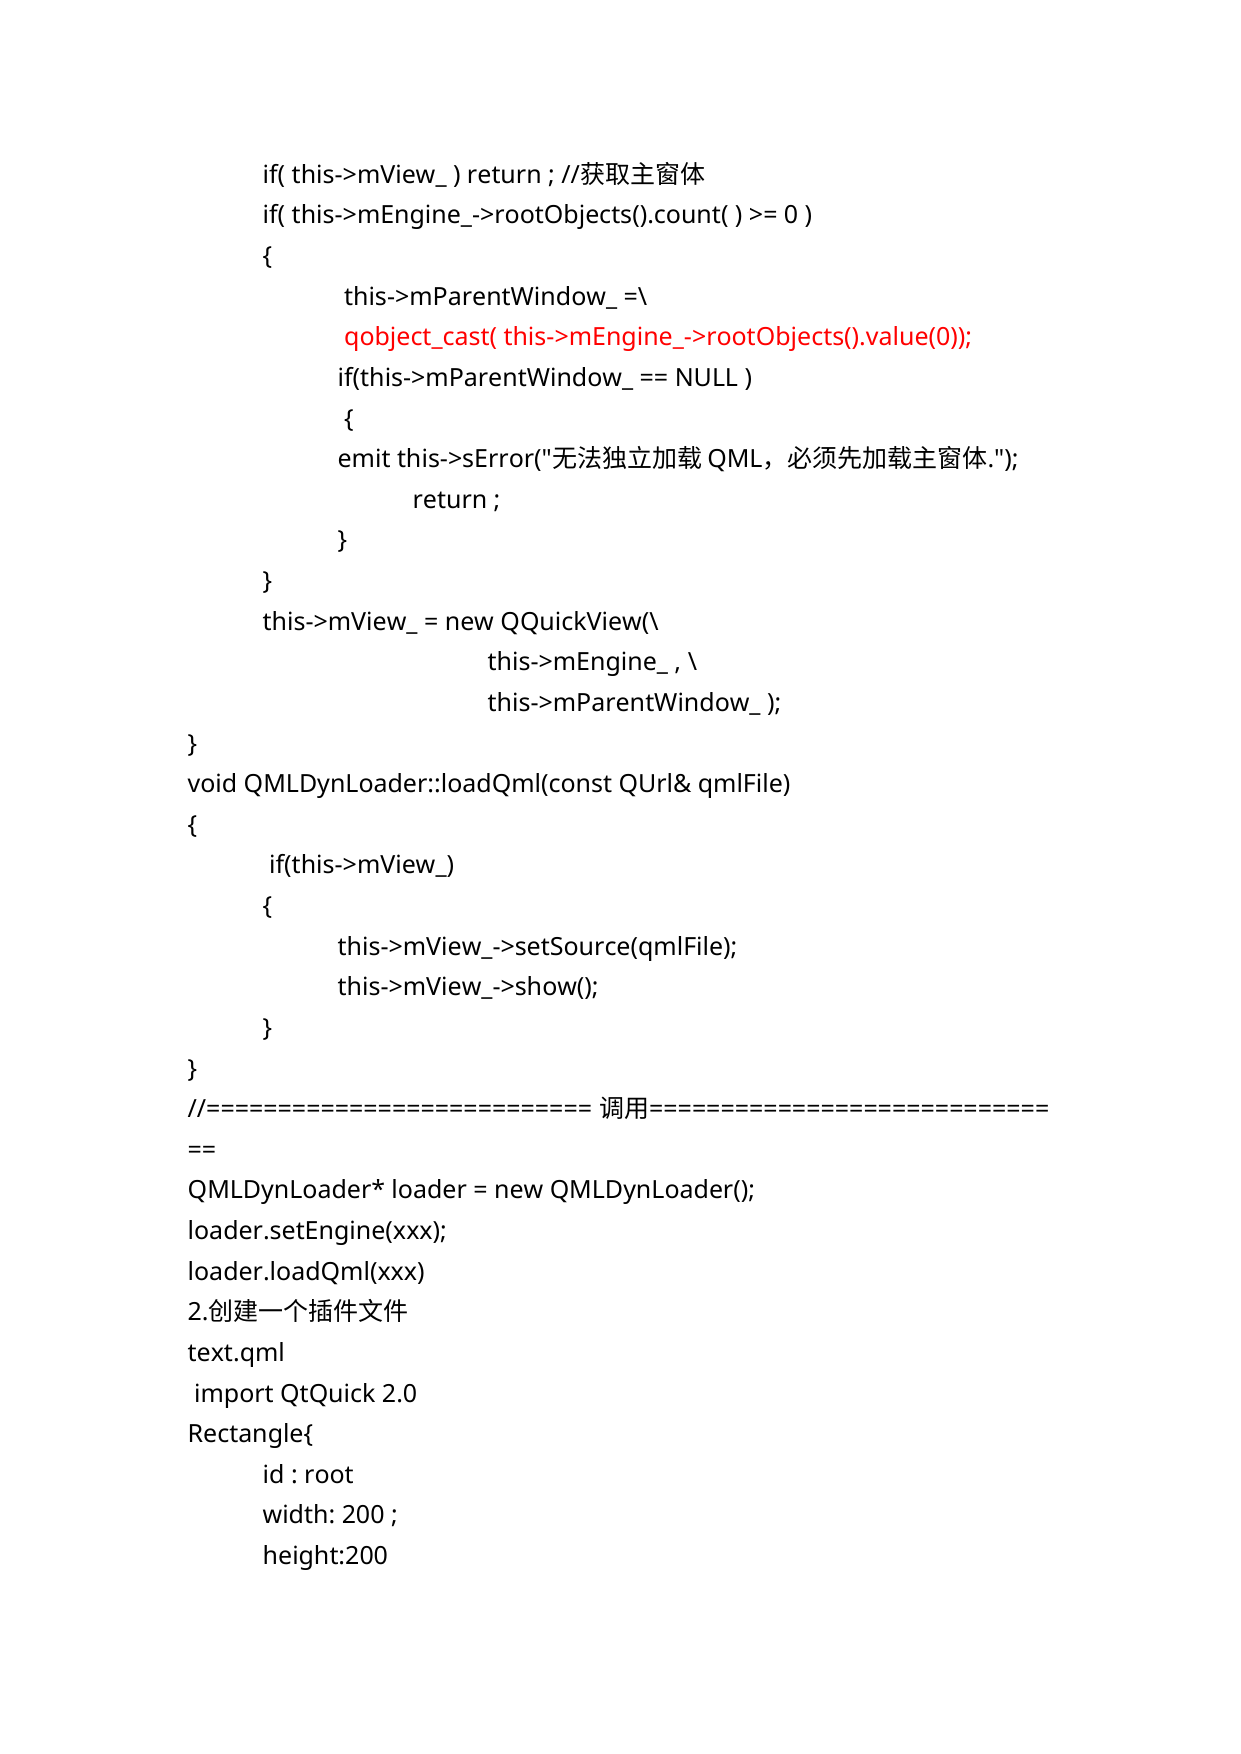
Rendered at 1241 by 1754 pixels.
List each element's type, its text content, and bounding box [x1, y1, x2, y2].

text if(this->mView_) [187, 841, 1053, 881]
text { [187, 881, 1053, 922]
text id : root [187, 1450, 1053, 1491]
text this->mParentWindow_ ); [412, 678, 1053, 719]
text void QMLDynLoader::loadQml(const QUrl& qmlFile) [187, 759, 1053, 800]
text this->mView_ = new QQuickView(\ [262, 597, 1053, 637]
text } [262, 516, 1053, 556]
text height:200 [187, 1531, 1053, 1572]
text qobject_cast( this->mEngine_->rootObjects().value(0)); [262, 312, 1053, 353]
text } [187, 1044, 1053, 1084]
text return ; [337, 475, 1053, 516]
text 2.创建一个插件文件 [187, 1287, 1053, 1328]
text } [187, 1003, 1053, 1044]
text { [187, 800, 1053, 841]
text import QtQuick 2.0 [187, 1369, 1053, 1409]
text this->mParentWindow_ =\ [262, 272, 1053, 312]
text loader.setEngine(xxx); [187, 1206, 1053, 1247]
text if(this->mParentWindow_ == NULL ) [262, 353, 1053, 394]
text { [187, 231, 1053, 272]
text Rectangle{ [187, 1409, 1053, 1450]
text //=========================== 调用============================== [187, 1084, 1053, 1166]
text } [187, 556, 1053, 597]
text this->mView_->setSource(qmlFile); [262, 922, 1053, 962]
text if( this->mView_ ) return ; //获取主窗体 [187, 150, 1053, 191]
text loader.loadQml(xxx) [187, 1247, 1053, 1287]
text this->mEngine_ , \ [412, 637, 1053, 678]
text this->mView_->show(); [262, 962, 1053, 1003]
text text.qml [187, 1328, 1053, 1369]
text QMLDynLoader* loader = new QMLDynLoader(); [187, 1166, 1053, 1206]
text { [262, 394, 1053, 434]
text } [187, 719, 1053, 759]
text emit this->sError("无法独立加载QML，必须先加载主窗体."); [337, 434, 1053, 475]
text if( this->mEngine_->rootObjects().count( ) >= 0 ) [187, 191, 1053, 231]
text width: 200 ; [187, 1491, 1053, 1531]
